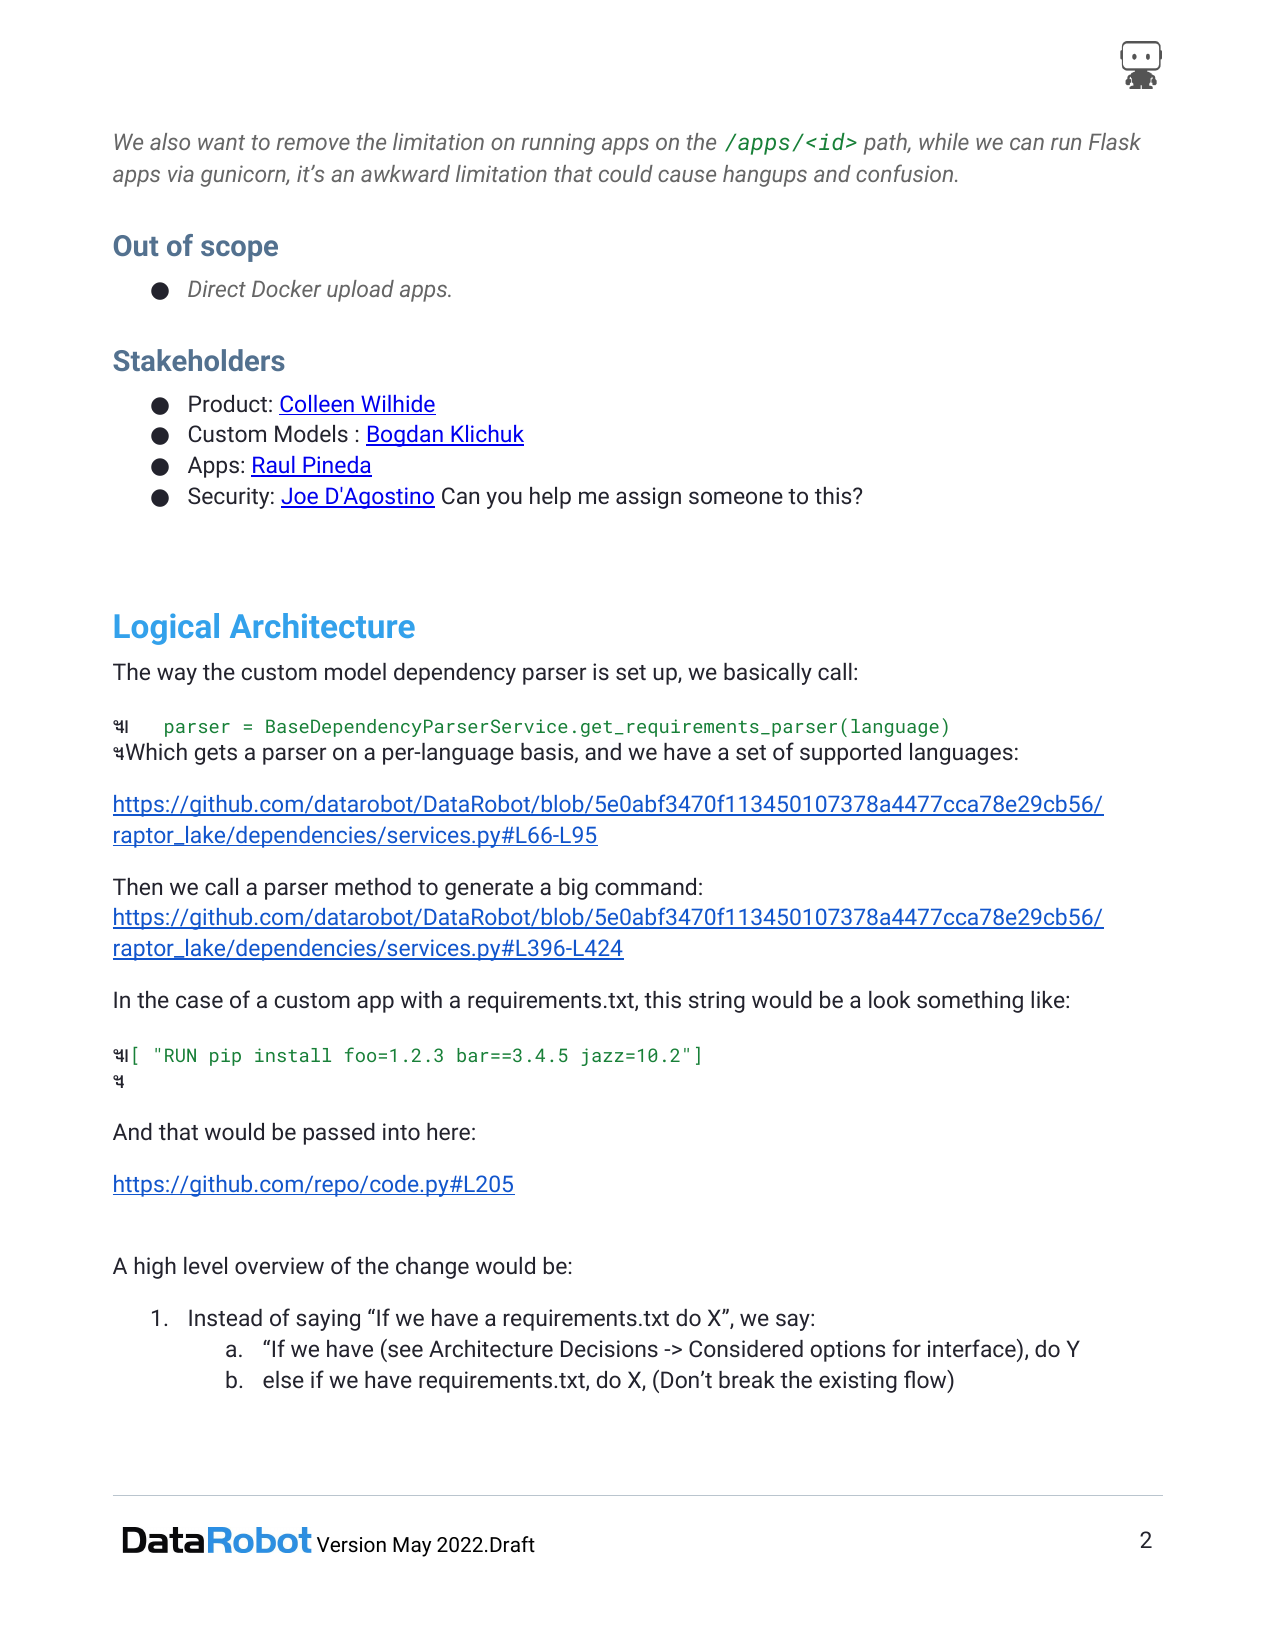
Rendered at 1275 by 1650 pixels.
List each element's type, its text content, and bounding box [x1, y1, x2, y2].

text Which gets a parser on a per-language basis, and we have a set of supported languages: [112, 739, 1162, 766]
list Custom Models : Bogdan Klichuk [150, 422, 1162, 448]
text The way the custom model dependency parser is set up, we basically call: [112, 659, 1162, 713]
list Apps: Raul Pineda [150, 452, 1162, 479]
text And that would be passed into here: [112, 1119, 1162, 1146]
subtitle Logical Architecture [112, 607, 1162, 646]
text Then we call a parser method to generate a big command: https://github.com/datarobot/DataRobot/blob/5e0abf3470f113450107378a4477cca78e29cb56/raptor_lake/dependencies/services.py#L396-L424 [112, 874, 1162, 962]
list Product: Colleen Wilhide [150, 391, 1162, 418]
subtitle Out of scope [112, 229, 1162, 263]
picture [122, 1527, 312, 1553]
text [ "RUN pip install foo=1.2.3 bar==3.4.5 jazz=10.2"] [112, 1041, 1162, 1068]
text  parser = BaseDependencyParserService.get_requirements_parser(language) [112, 713, 1162, 739]
list Security: Joe D'Agostino Can you help me assign someone to this? [150, 483, 1162, 510]
text A high level overview of the change would be: [112, 1223, 1162, 1280]
text https://github.com/datarobot/DataRobot/blob/5e0abf3470f113450107378a4477cca78e29cb56/raptor_lake/dependencies/services.py#L66-L95 [112, 791, 1162, 849]
text We also want to remove the limitation on running apps on the /apps/<id> path, while we can run Flask apps via gunicorn, it’s an awkward limitation that could cause hangups and confusion. [112, 127, 1162, 188]
text https://github.com/repo/code.py#L205 [112, 1171, 1162, 1198]
list Direct Docker upload apps. [150, 276, 1162, 303]
picture [1120, 41, 1162, 89]
subtitle Stakeholders [112, 344, 1162, 378]
text In the case of a custom app with a requirements.txt, this string would be a look something like: [112, 987, 1162, 1041]
text  [112, 1068, 1162, 1094]
list Instead of saying “If we have a requirements.txt do X”, we say: [150, 1305, 1162, 1332]
list “If we have (see Architecture Decisions -> Considered options for interface), do Y [225, 1336, 1162, 1363]
list else if we have requirements.txt, do X, (Don’t break the existing flow) [225, 1367, 1162, 1394]
